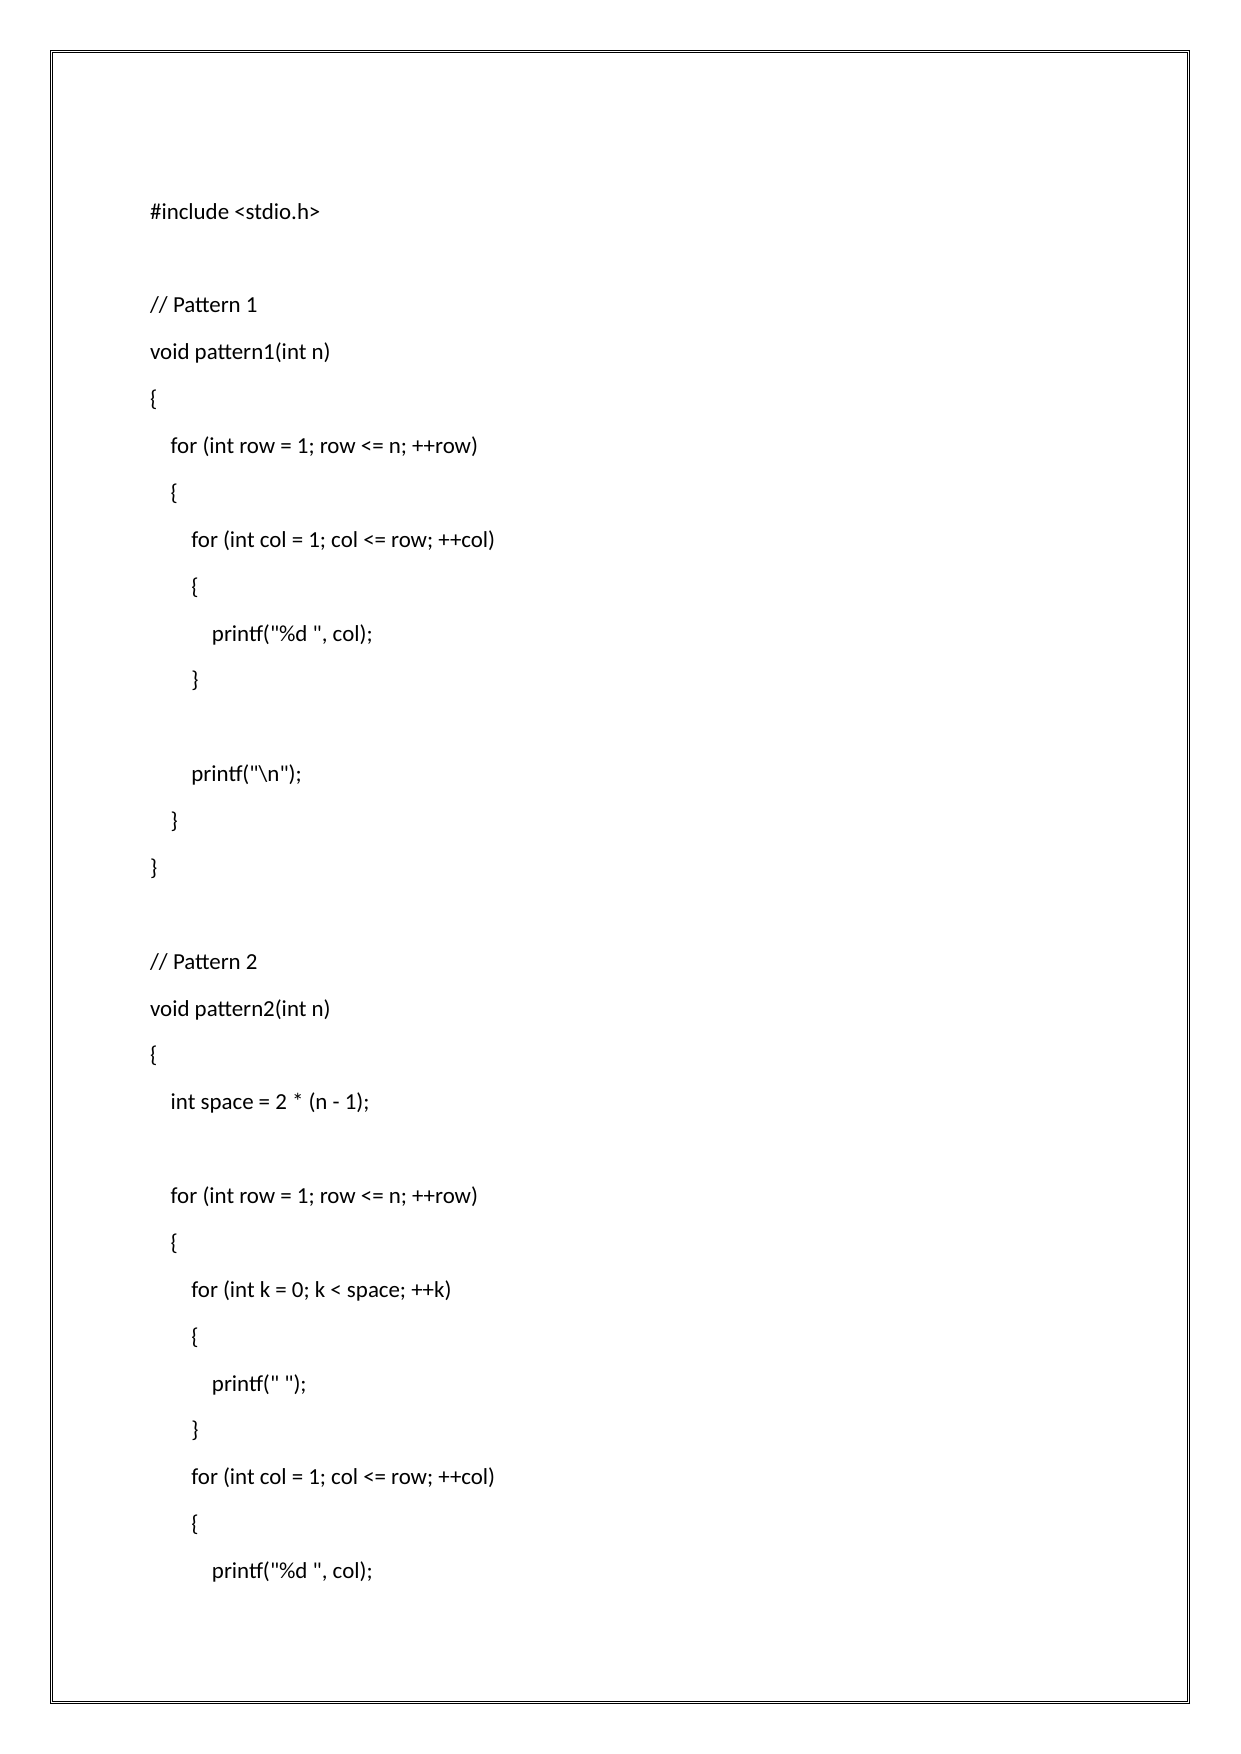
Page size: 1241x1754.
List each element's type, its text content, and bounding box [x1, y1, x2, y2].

text // Pattern 1 [150, 291, 1090, 319]
text void pattern1(int n) [150, 337, 1090, 366]
text { [150, 1041, 1090, 1069]
text { [150, 1509, 1090, 1537]
text #include <stdio.h> [150, 197, 1090, 225]
text for (int k = 0; k < space; ++k) [150, 1275, 1090, 1303]
text printf(" "); [150, 1369, 1090, 1397]
text } [150, 666, 1090, 694]
text { [150, 1322, 1090, 1350]
text // Pattern 2 [150, 947, 1090, 975]
text printf("%d ", col); [150, 619, 1090, 647]
text for (int row = 1; row <= n; ++row) [150, 431, 1090, 459]
text int space = 2 * (n - 1); [150, 1087, 1090, 1116]
text } [150, 853, 1090, 881]
text printf("%d ", col); [150, 1556, 1090, 1584]
text } [150, 806, 1090, 834]
text { [150, 384, 1090, 412]
text for (int row = 1; row <= n; ++row) [150, 1181, 1090, 1209]
text { [150, 1228, 1090, 1256]
text } [150, 1416, 1090, 1444]
text { [150, 572, 1090, 600]
text { [150, 478, 1090, 506]
text void pattern2(int n) [150, 994, 1090, 1022]
text printf("\n"); [150, 759, 1090, 787]
text for (int col = 1; col <= row; ++col) [150, 525, 1090, 553]
text for (int col = 1; col <= row; ++col) [150, 1462, 1090, 1491]
